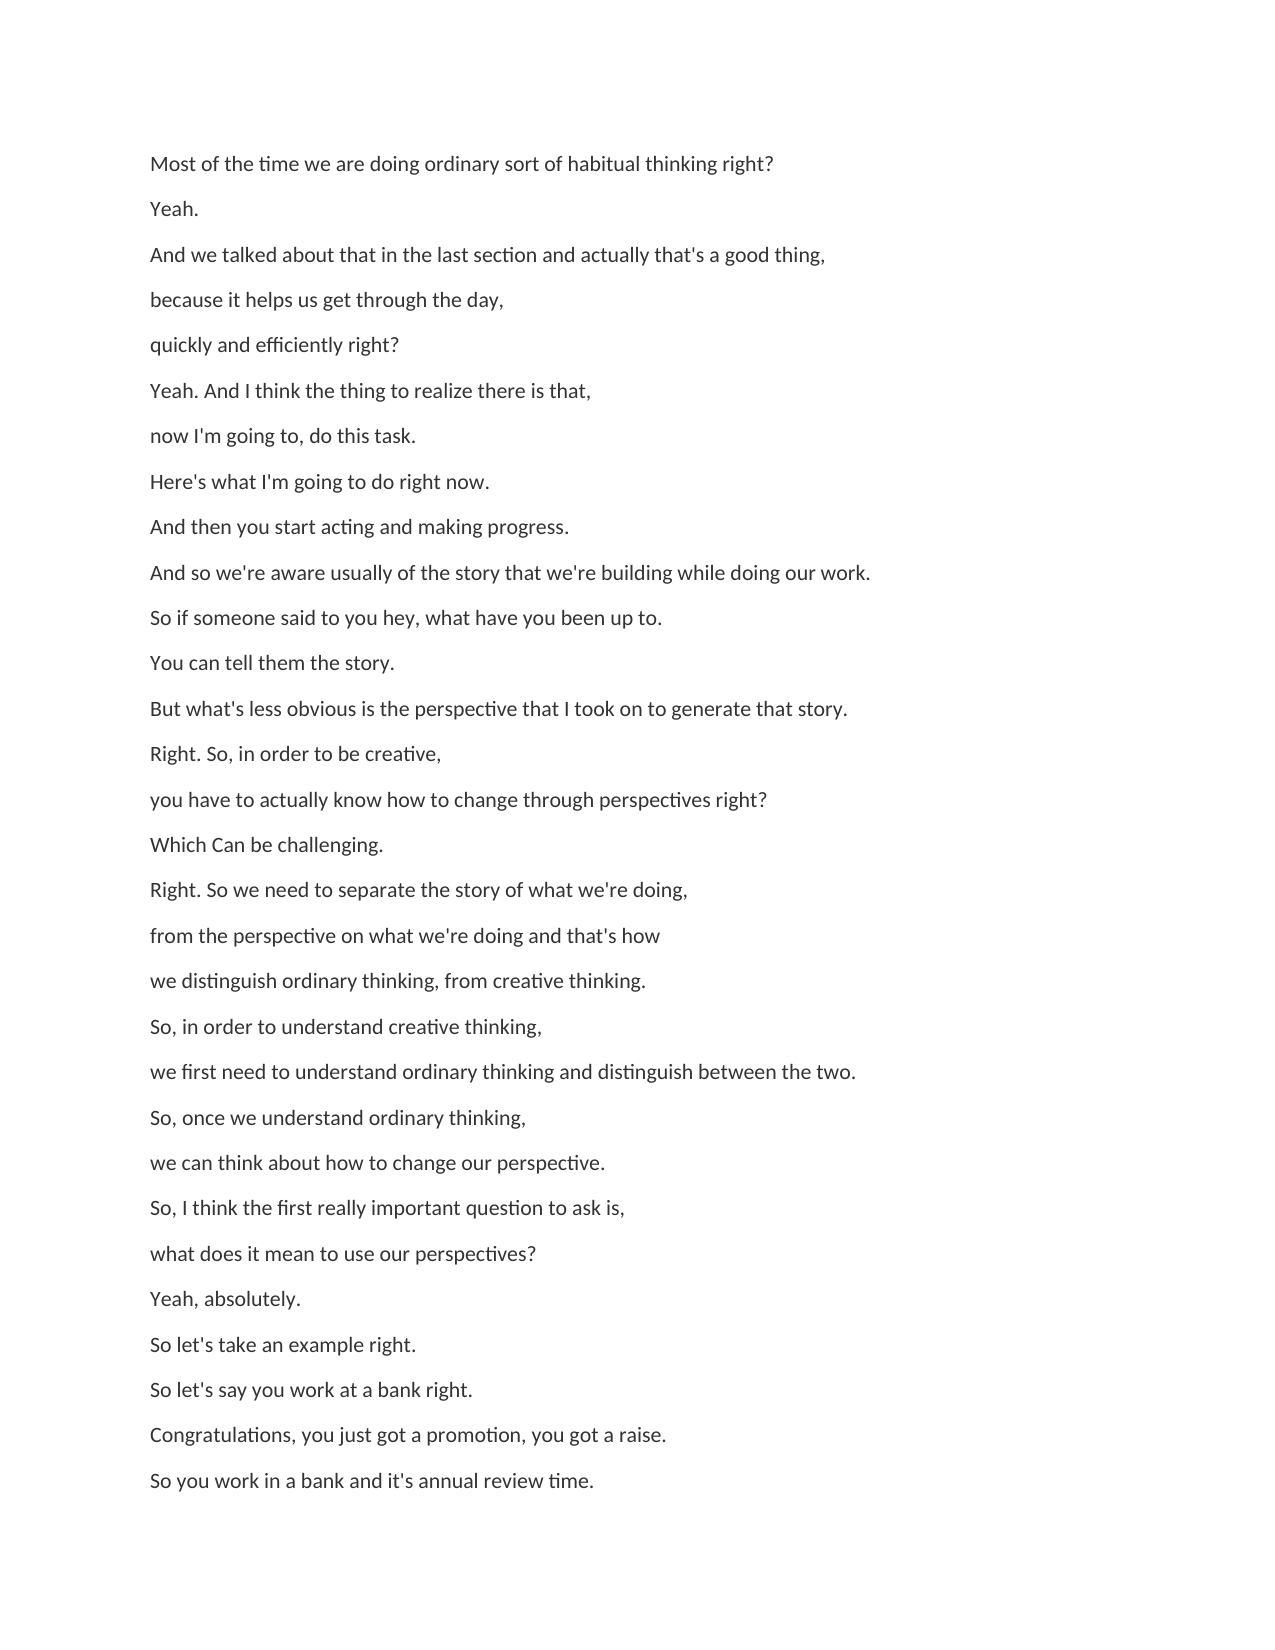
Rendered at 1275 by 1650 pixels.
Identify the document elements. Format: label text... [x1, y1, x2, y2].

text we distinguish ordinary thinking, from creative thinking. [150, 967, 1125, 994]
text Most of the time we are doing ordinary sort of habitual thinking right? [150, 150, 1125, 177]
text you have to actually know how to change through perspectives right? [150, 786, 1125, 812]
text So let's take an example right. [150, 1331, 1125, 1357]
text So, I think the first really important question to ask is, [150, 1194, 1125, 1221]
text So you work in a bank and it's annual review time. [150, 1467, 1125, 1494]
text Yeah. [150, 195, 1125, 222]
text Yeah, absolutely. [150, 1285, 1125, 1312]
text Which Can be challenging. [150, 831, 1125, 858]
text now I'm going to, do this task. [150, 422, 1125, 449]
text because it helps us get through the day, [150, 286, 1125, 313]
text Right. So, in order to be creative, [150, 740, 1125, 767]
text So if someone said to you hey, what have you been up to. [150, 604, 1125, 631]
text Congratulations, you just got a promotion, you got a raise. [150, 1422, 1125, 1448]
text we can think about how to change our perspective. [150, 1149, 1125, 1176]
text So, once we understand ordinary thinking, [150, 1104, 1125, 1130]
text And we talked about that in the last section and actually that's a good thing, [150, 241, 1125, 267]
text But what's less obvious is the perspective that I took on to generate that story. [150, 695, 1125, 722]
text So let's say you work at a bank right. [150, 1376, 1125, 1403]
text You can tell them the story. [150, 649, 1125, 676]
text Yeah. And I think the thing to realize there is that, [150, 377, 1125, 404]
text Right. So we need to separate the story of what we're doing, [150, 877, 1125, 903]
text So, in order to understand creative thinking, [150, 1013, 1125, 1039]
text Here's what I'm going to do right now. [150, 468, 1125, 494]
text And then you start acting and making progress. [150, 513, 1125, 540]
text And so we're aware usually of the story that we're building while doing our work. [150, 559, 1125, 585]
text quickly and efficiently right? [150, 332, 1125, 358]
text what does it mean to use our perspectives? [150, 1240, 1125, 1267]
text from the perspective on what we're doing and that's how [150, 922, 1125, 949]
text we first need to understand ordinary thinking and distinguish between the two. [150, 1058, 1125, 1085]
